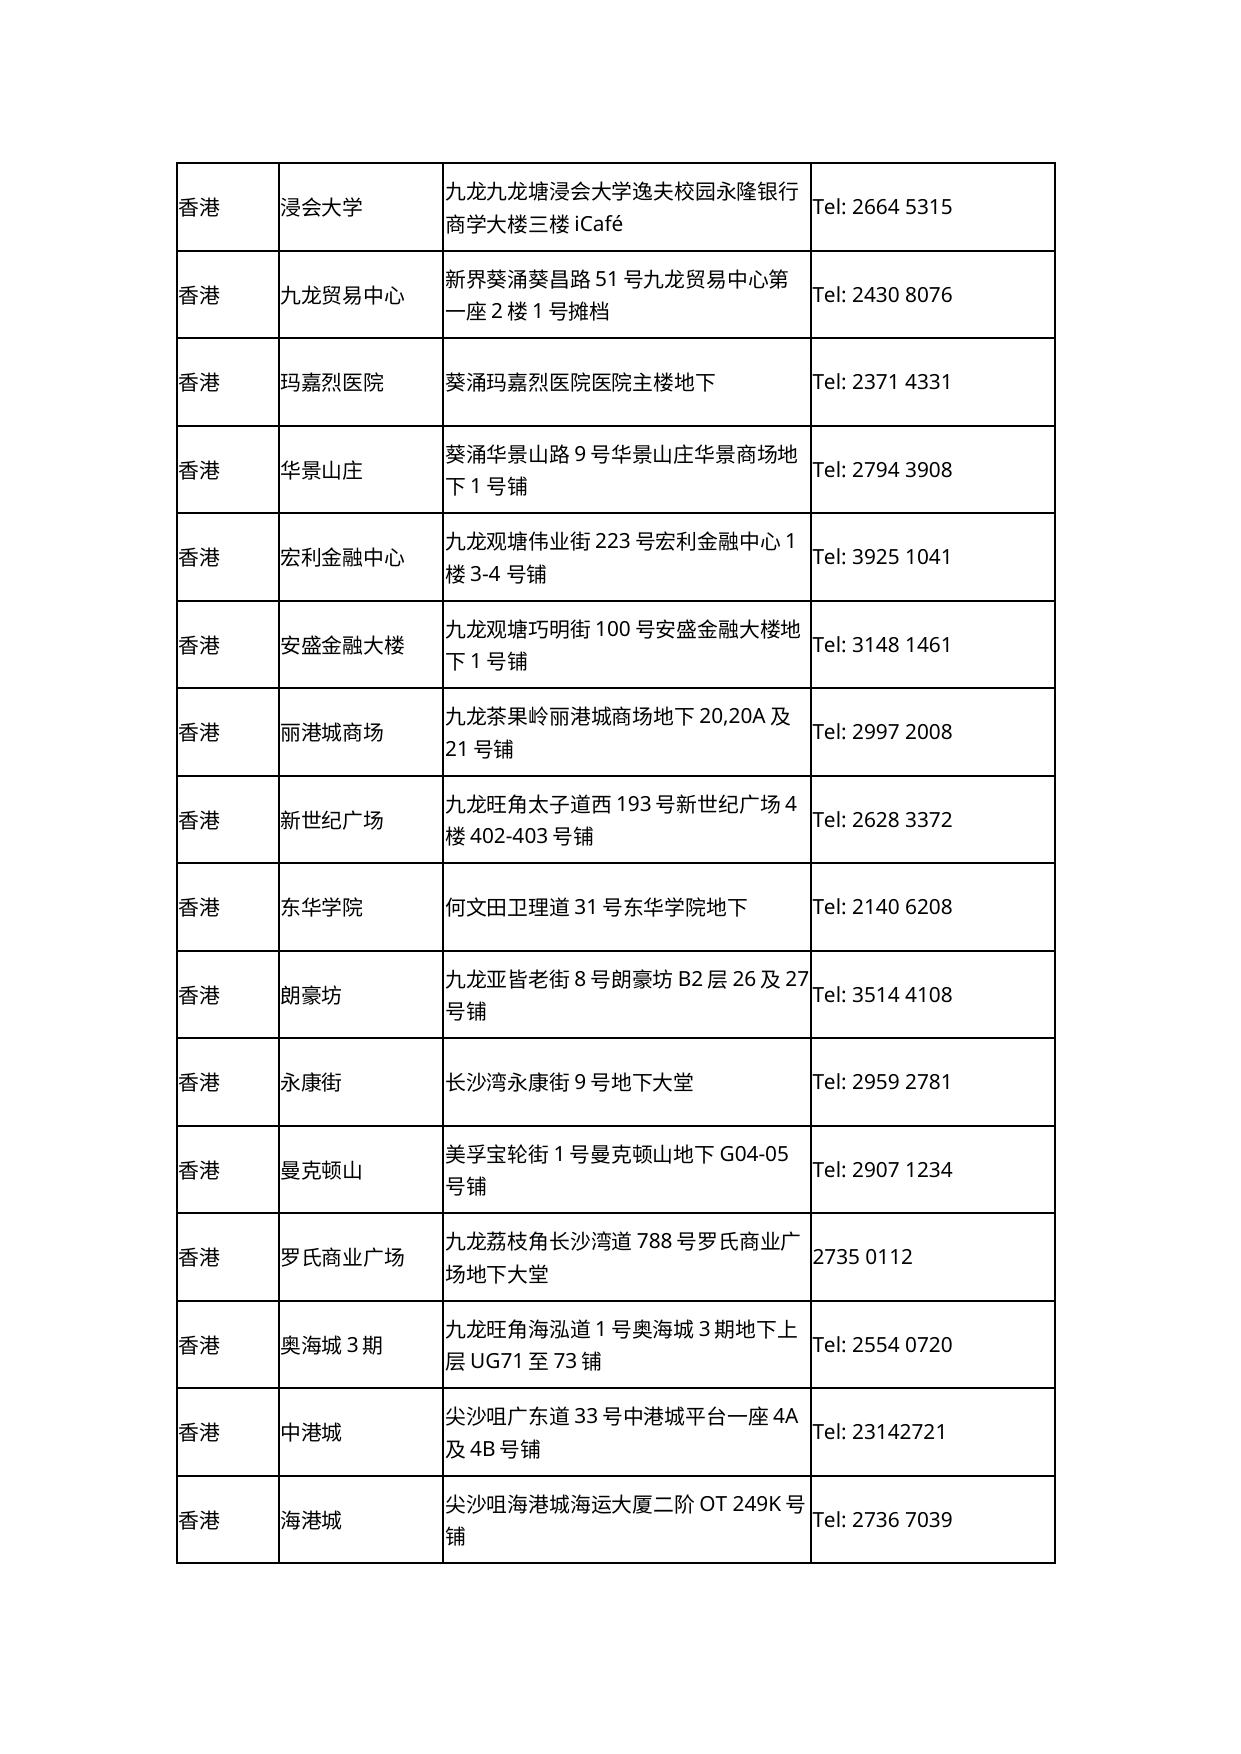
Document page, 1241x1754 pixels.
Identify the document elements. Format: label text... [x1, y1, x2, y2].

table_cell 九龙观塘伟业街223号宏利金融中心1楼3-4 号铺 [444, 514, 810, 599]
table_cell Tel: 2959 2781 [812, 1039, 1054, 1124]
table_cell 尖沙咀广东道33号中港城平台一座4A及4B号铺 [444, 1389, 810, 1474]
table_cell Tel: 3514 4108 [812, 952, 1054, 1037]
table_cell 九龙九龙塘浸会大学逸夫校园永隆银行商学大楼三楼iCafé [444, 164, 810, 249]
table_cell 香港 [178, 1302, 278, 1387]
table_cell 香港 [178, 777, 278, 862]
table_cell Tel: 2736 7039 [812, 1477, 1054, 1562]
table_cell Tel: 3925 1041 [812, 514, 1054, 599]
table_cell 华景山庄 [280, 427, 442, 512]
table_cell 永康街 [280, 1039, 442, 1124]
table_cell 香港 [178, 1389, 278, 1474]
table_cell 九龙旺角海泓道1号奥海城3期地下上层UG71至73铺 [444, 1302, 810, 1387]
table_cell 朗豪坊 [280, 952, 442, 1037]
table_cell 香港 [178, 1039, 278, 1124]
table_cell Tel: 3148 1461 [812, 602, 1054, 687]
table_cell 宏利金融中心 [280, 514, 442, 599]
table_cell 九龙荔枝角长沙湾道788号罗氏商业广场地下大堂 [444, 1214, 810, 1299]
table_cell 葵涌华景山路9号华景山庄华景商场地下1号铺 [444, 427, 810, 512]
table_cell 香港 [178, 952, 278, 1037]
table_cell 香港 [178, 1214, 278, 1299]
table_cell 尖沙咀海港城海运大厦二阶OT 249K号铺 [444, 1477, 810, 1562]
table_cell 罗氏商业广场 [280, 1214, 442, 1299]
table_cell 香港 [178, 514, 278, 599]
table_cell 曼克顿山 [280, 1127, 442, 1212]
table_cell 九龙旺角太子道西193号新世纪广场4楼402-403号铺 [444, 777, 810, 862]
table_cell 何文田卫理道31号东华学院地下 [444, 864, 810, 949]
table_cell 九龙茶果岭丽港城商场地下20,20A及21号铺 [444, 689, 810, 774]
table_cell 香港 [178, 1127, 278, 1212]
table_cell 丽港城商场 [280, 689, 442, 774]
table_cell Tel: 2997 2008 [812, 689, 1054, 774]
table_cell Tel: 2664 5315 [812, 164, 1054, 249]
table_cell 新界葵涌葵昌路51号九龙贸易中心第一座2楼1号摊档 [444, 252, 810, 337]
table_cell Tel: 2628 3372 [812, 777, 1054, 862]
table_cell 海港城 [280, 1477, 442, 1562]
table_cell 香港 [178, 1477, 278, 1562]
table_cell Tel: 2140 6208 [812, 864, 1054, 949]
table_cell 新世纪广场 [280, 777, 442, 862]
table_cell Tel: 23142721 [812, 1389, 1054, 1474]
table_cell 香港 [178, 339, 278, 424]
table_cell Tel: 2371 4331 [812, 339, 1054, 424]
table_cell Tel: 2794 3908 [812, 427, 1054, 512]
table_cell 葵涌玛嘉烈医院医院主楼地下 [444, 339, 810, 424]
table_cell 香港 [178, 252, 278, 337]
table_cell 中港城 [280, 1389, 442, 1474]
table_cell 东华学院 [280, 864, 442, 949]
table_cell 安盛金融大楼 [280, 602, 442, 687]
table_cell Tel: 2430 8076 [812, 252, 1054, 337]
table_cell 九龙亚皆老街8号朗豪坊B2层26及27号铺 [444, 952, 810, 1037]
table_cell 奥海城3期 [280, 1302, 442, 1387]
table_cell 九龙观塘巧明街100号安盛金融大楼地下1号铺 [444, 602, 810, 687]
table_cell 2735 0112 [812, 1214, 1054, 1299]
table_cell 浸会大学 [280, 164, 442, 249]
table_cell 香港 [178, 602, 278, 687]
table_cell Tel: 2907 1234 [812, 1127, 1054, 1212]
table_cell 美孚宝轮街1号曼克顿山地下G04-05号铺 [444, 1127, 810, 1212]
table_cell Tel: 2554 0720 [812, 1302, 1054, 1387]
table_cell 香港 [178, 864, 278, 949]
table_cell 香港 [178, 427, 278, 512]
table_cell 香港 [178, 689, 278, 774]
table_cell 长沙湾永康街9号地下大堂 [444, 1039, 810, 1124]
table_cell 九龙贸易中心 [280, 252, 442, 337]
table_cell 玛嘉烈医院 [280, 339, 442, 424]
table_cell 香港 [178, 164, 278, 249]
